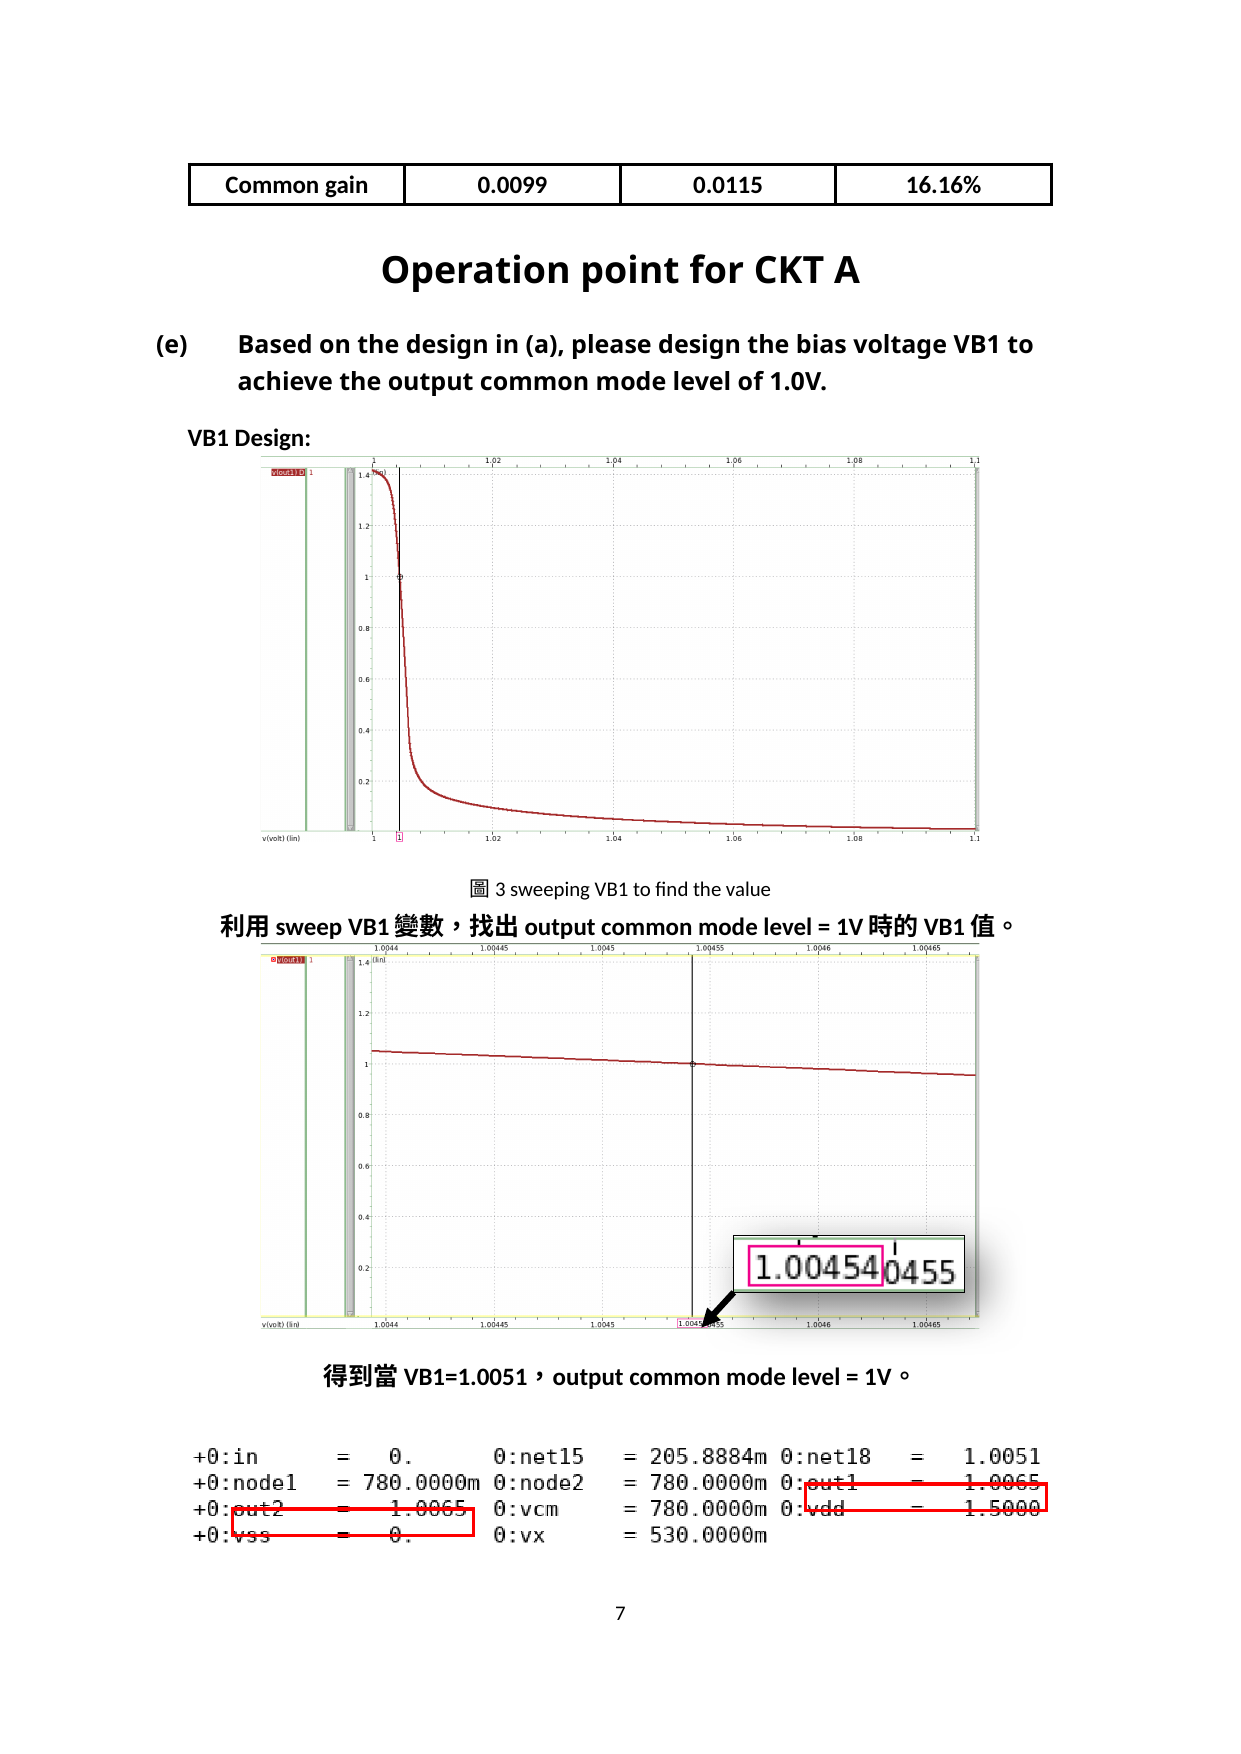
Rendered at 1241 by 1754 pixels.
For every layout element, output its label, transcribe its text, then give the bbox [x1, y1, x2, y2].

table_cell 16.16% [837, 166, 1050, 203]
text 得到當VB1=1.0051，output common mode level = 1V。 [187, 1356, 1053, 1394]
picture [187, 1431, 1053, 1553]
picture [260, 456, 980, 842]
picture [260, 943, 980, 1329]
title Operation point for CKT A [187, 231, 1053, 306]
text 圖 3 sweeping VB1 to find the value [187, 869, 1053, 906]
text VB1 Design: [187, 419, 1053, 456]
subtitle Based on the design in (a), please design the bias voltage VB1 to achieve the output common mode level of 1.0V. [187, 325, 1053, 400]
table_cell Common gain [191, 166, 403, 203]
table_cell 0.0099 [406, 166, 619, 203]
text 利用sweep VB1變數，找出output common mode level = 1V時的VB1值。 [187, 906, 1053, 944]
table_cell 0.0115 [622, 166, 834, 203]
